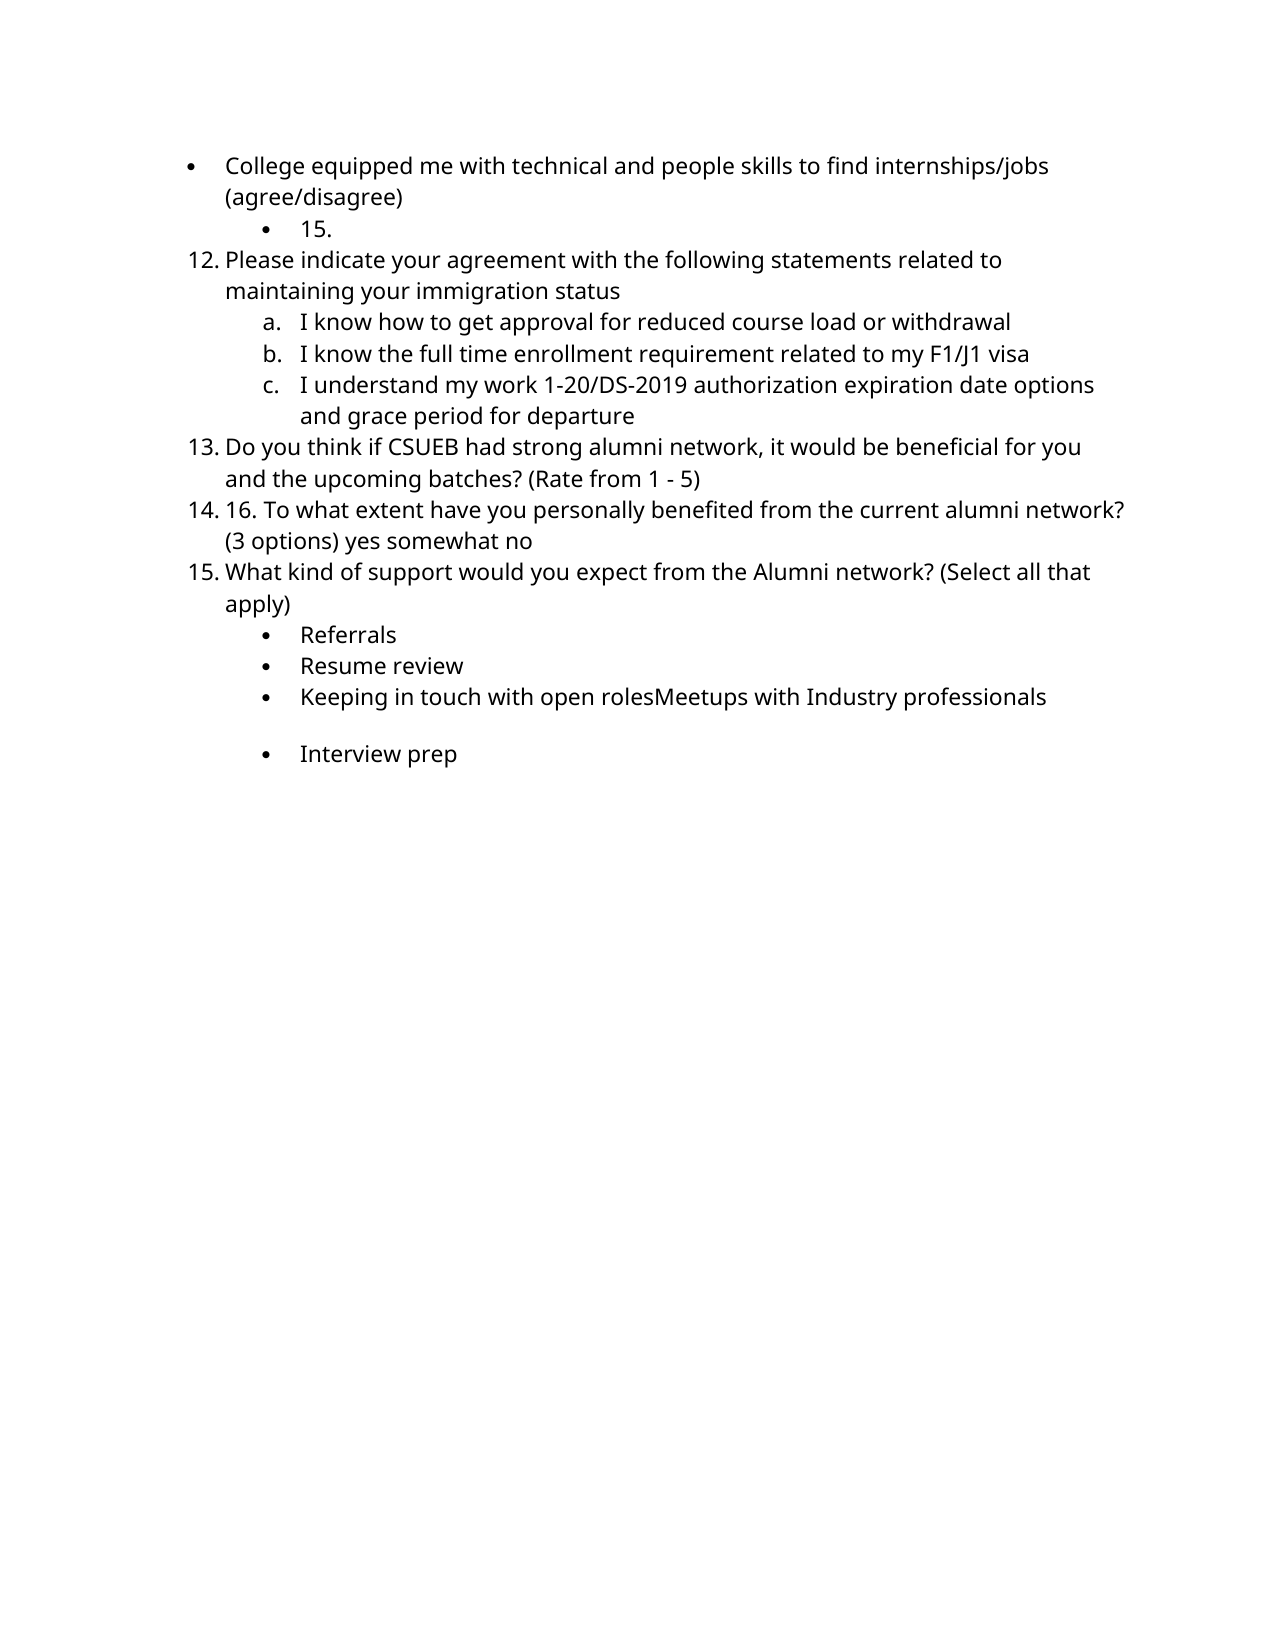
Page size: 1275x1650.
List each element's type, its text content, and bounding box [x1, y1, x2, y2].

list What kind of support would you expect from the Alumni network? (Select all that apply) [187, 556, 1125, 619]
list Resume review [262, 650, 1125, 681]
list College equipped me with technical and people skills to find internships/jobs (agree/disagree) [187, 150, 1125, 212]
list Please indicate your agreement with the following statements related to maintaining your immigration status [187, 244, 1125, 306]
list I know the full time enrollment requirement related to my F1/J1 visa [262, 337, 1125, 369]
list 15. [262, 212, 1125, 244]
list Do you think if CSUEB had strong alumni network, it would be beneficial for you and the upcoming batches? (Rate from 1 - 5) [187, 431, 1125, 494]
list Keeping in touch with open rolesMeetups with Industry professionals [262, 681, 1125, 712]
list I understand my work 1-20/DS-2019 authorization expiration date options and grace period for departure [262, 369, 1125, 431]
list Interview prep [262, 737, 1125, 769]
list 16. To what extent have you personally benefited from the current alumni network? (3 options) yes somewhat no [187, 494, 1125, 556]
list I know how to get approval for reduced course load or withdrawal [262, 306, 1125, 337]
list Referrals [262, 619, 1125, 650]
